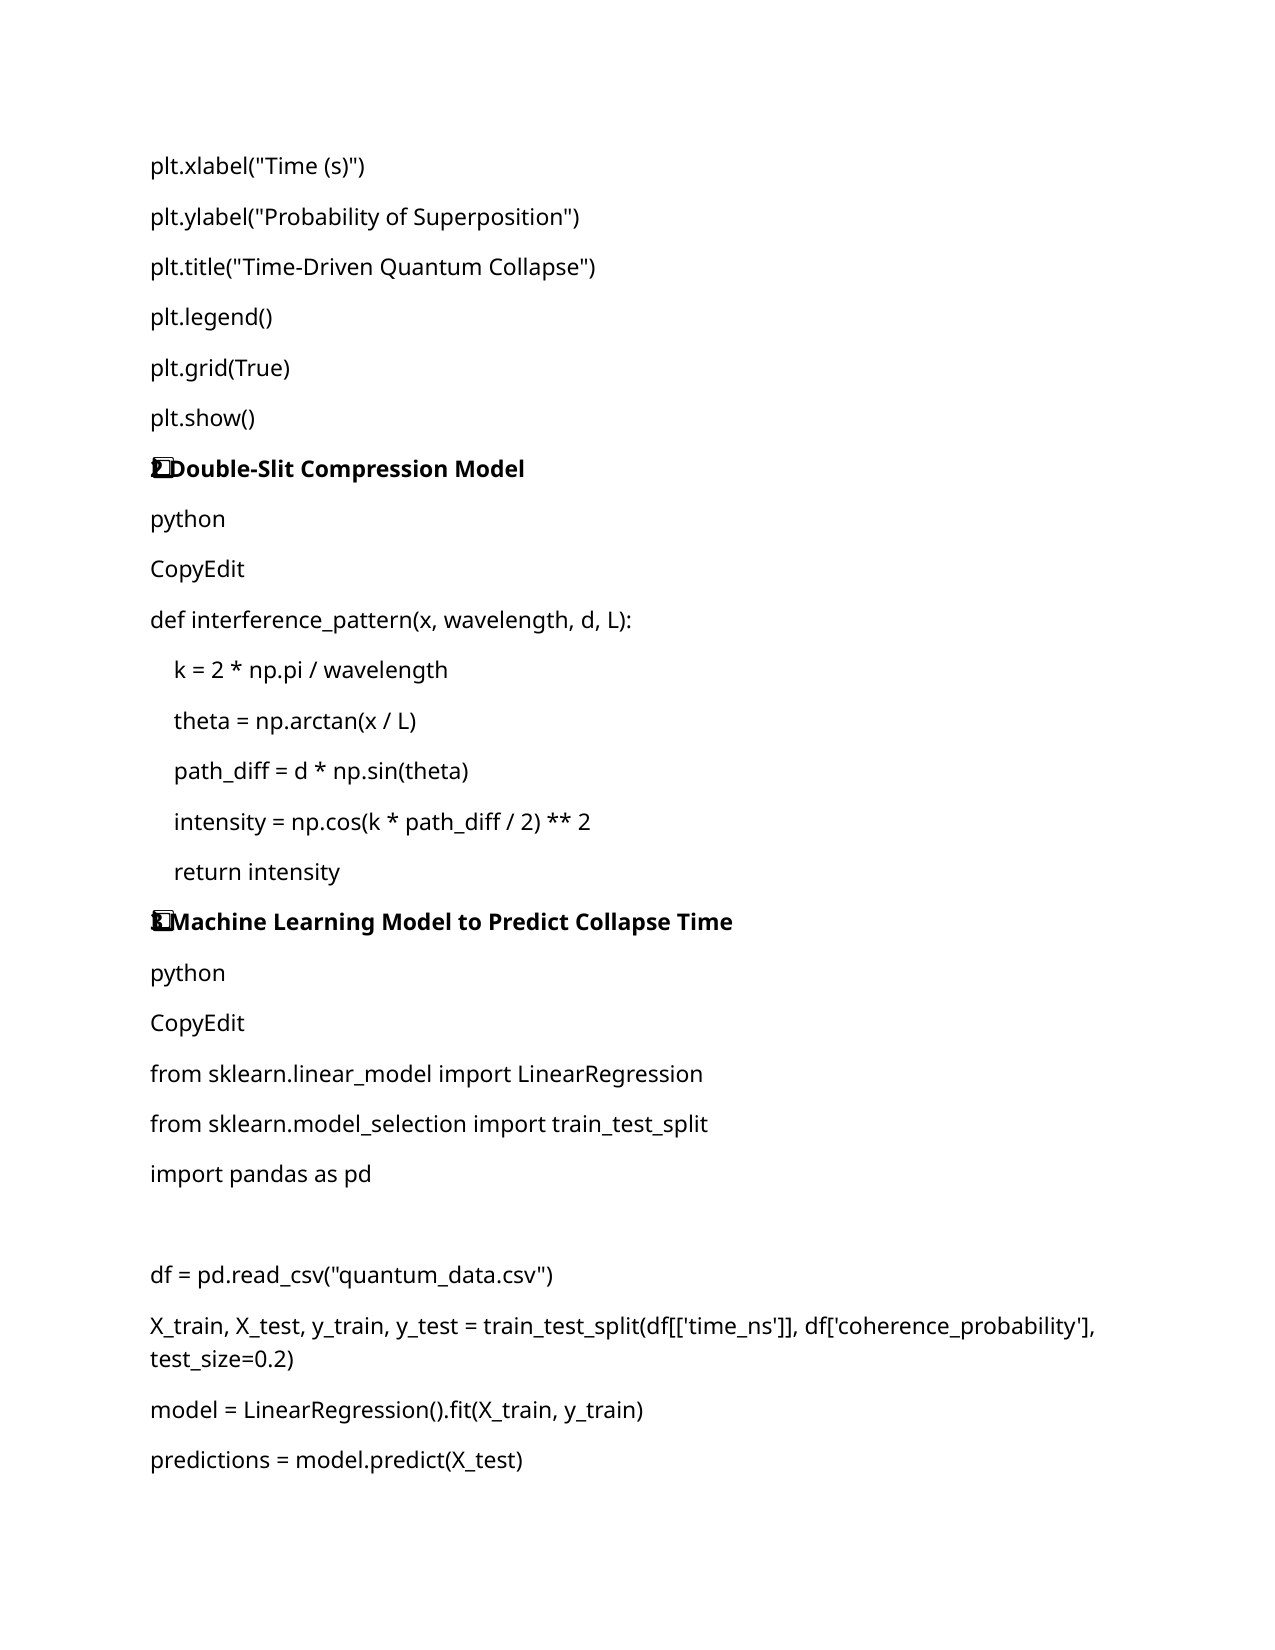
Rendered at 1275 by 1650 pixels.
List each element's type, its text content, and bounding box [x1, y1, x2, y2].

text X_train, X_test, y_train, y_test = train_test_split(df[['time_ns']], df['coherence_probability'], test_size=0.2) [150, 1309, 1125, 1374]
text 2️⃣ Double-Slit Compression Model [150, 452, 1125, 484]
text plt.ylabel("Probability of Superposition") [150, 200, 1125, 232]
text predictions = model.predict(X_test) [150, 1444, 1125, 1475]
text path_diff = d * np.sin(theta) [150, 755, 1125, 786]
text plt.legend() [150, 301, 1125, 332]
text CopyEdit [150, 553, 1125, 584]
text k = 2 * np.pi / wavelength [150, 654, 1125, 685]
text def interference_pattern(x, wavelength, d, L): [150, 604, 1125, 635]
text intensity = np.cos(k * path_diff / 2) ** 2 [150, 805, 1125, 837]
text theta = np.arctan(x / L) [150, 704, 1125, 736]
text from sklearn.linear_model import LinearRegression [150, 1057, 1125, 1089]
text from sklearn.model_selection import train_test_split [150, 1108, 1125, 1139]
text plt.grid(True) [150, 352, 1125, 383]
text model = LinearRegression().fit(X_train, y_train) [150, 1394, 1125, 1425]
text plt.show() [150, 402, 1125, 433]
text df = pd.read_csv("quantum_data.csv") [150, 1259, 1125, 1290]
text 3️⃣ Machine Learning Model to Predict Collapse Time [150, 906, 1125, 937]
text plt.title("Time-Driven Quantum Collapse") [150, 251, 1125, 282]
text import pandas as pd [150, 1158, 1125, 1189]
text CopyEdit [150, 1007, 1125, 1038]
text python [150, 957, 1125, 988]
text python [150, 503, 1125, 534]
text return intensity [150, 856, 1125, 887]
text plt.xlabel("Time (s)") [150, 150, 1125, 181]
